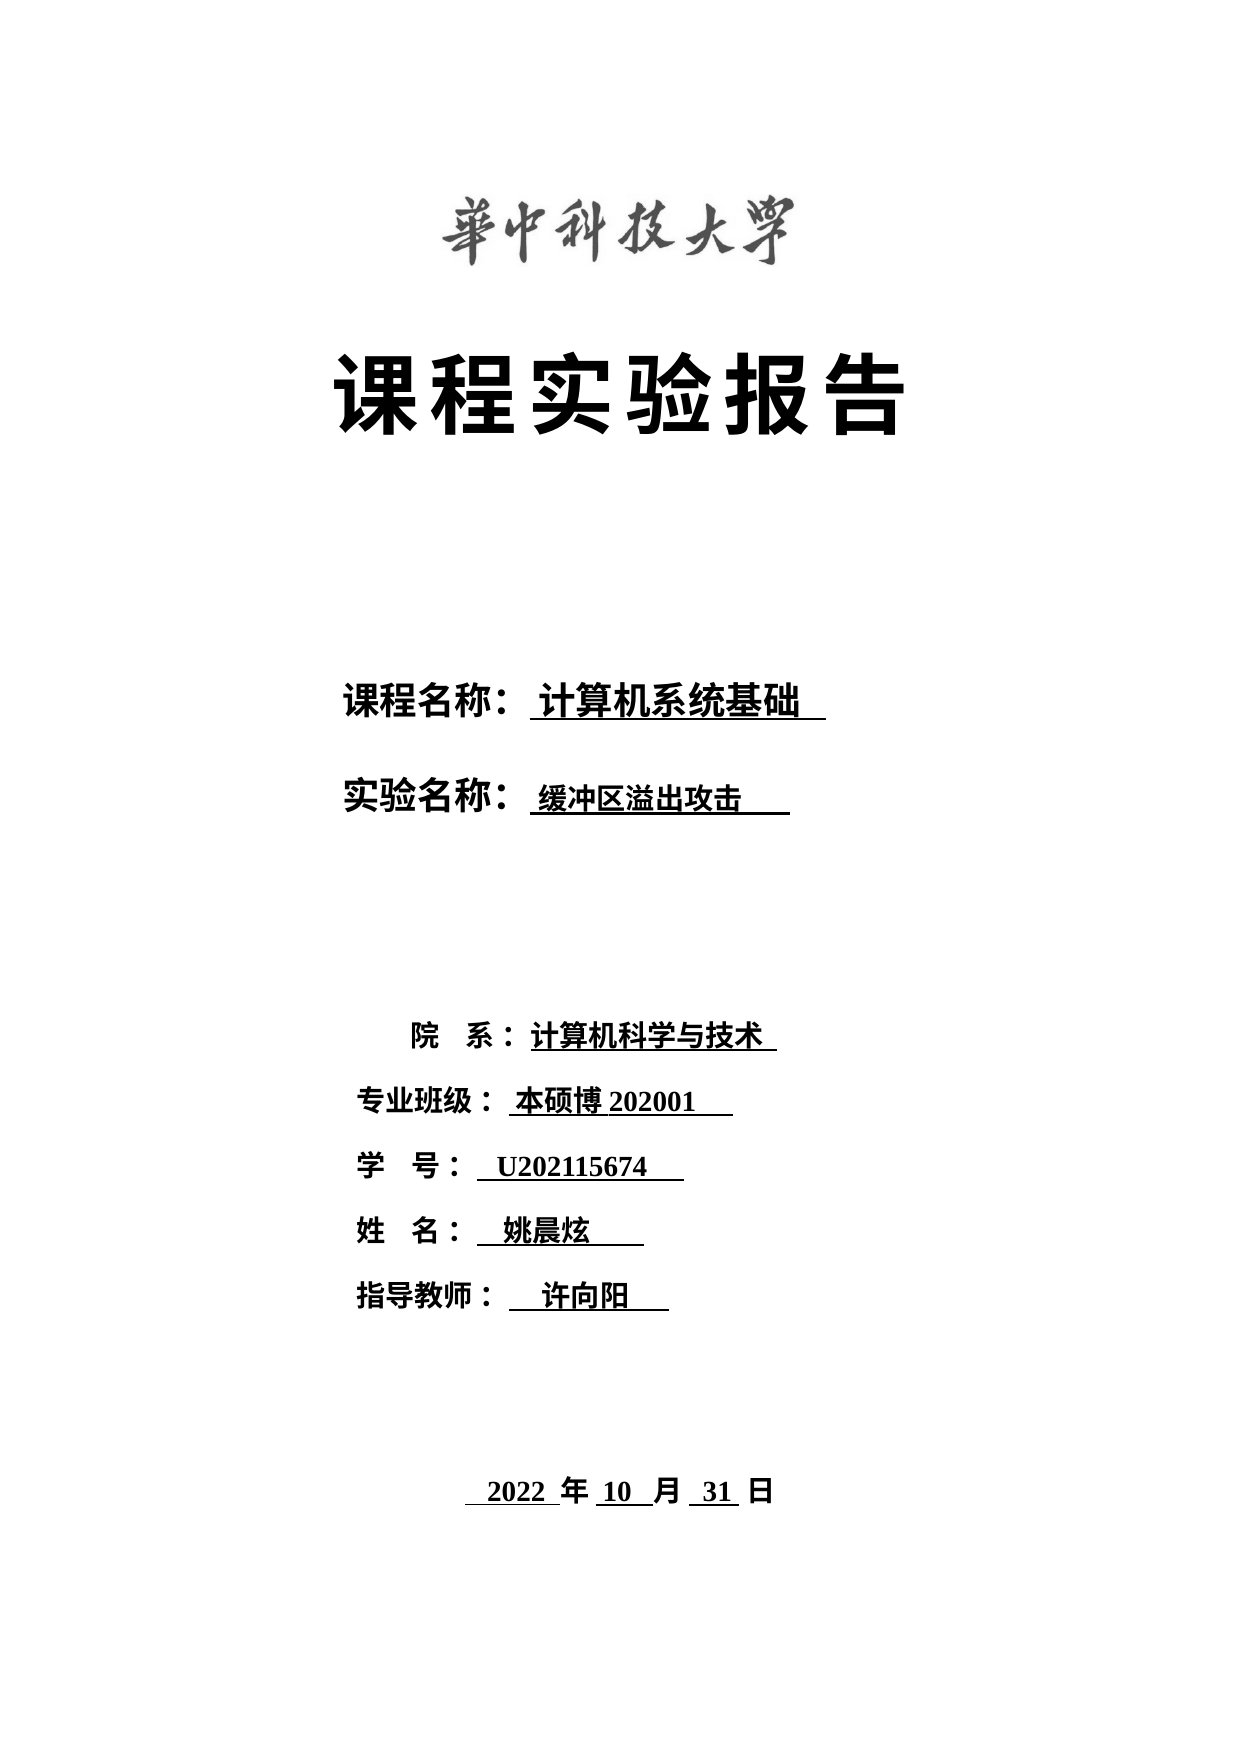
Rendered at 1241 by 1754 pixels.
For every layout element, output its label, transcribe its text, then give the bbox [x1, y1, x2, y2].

text 院 系 ：计算机科学与技术 [117, 1002, 1123, 1067]
text 指导教师 ： 许向阳 [117, 1262, 1123, 1327]
text 专业班级 ： 本硕博202001 [117, 1067, 1123, 1132]
text 学 号 ： U202115674 [117, 1132, 1123, 1197]
text 课 程 实 验 报 告 [117, 324, 1123, 454]
text 实验名称： 缓冲区溢出攻击 [117, 761, 1123, 826]
text 2022 年 10 月 31 日 [117, 1457, 1123, 1522]
text 课程名称： 计算机系统基础 [117, 666, 1123, 731]
text 姓 名 ： 姚晨炫 [117, 1197, 1123, 1262]
